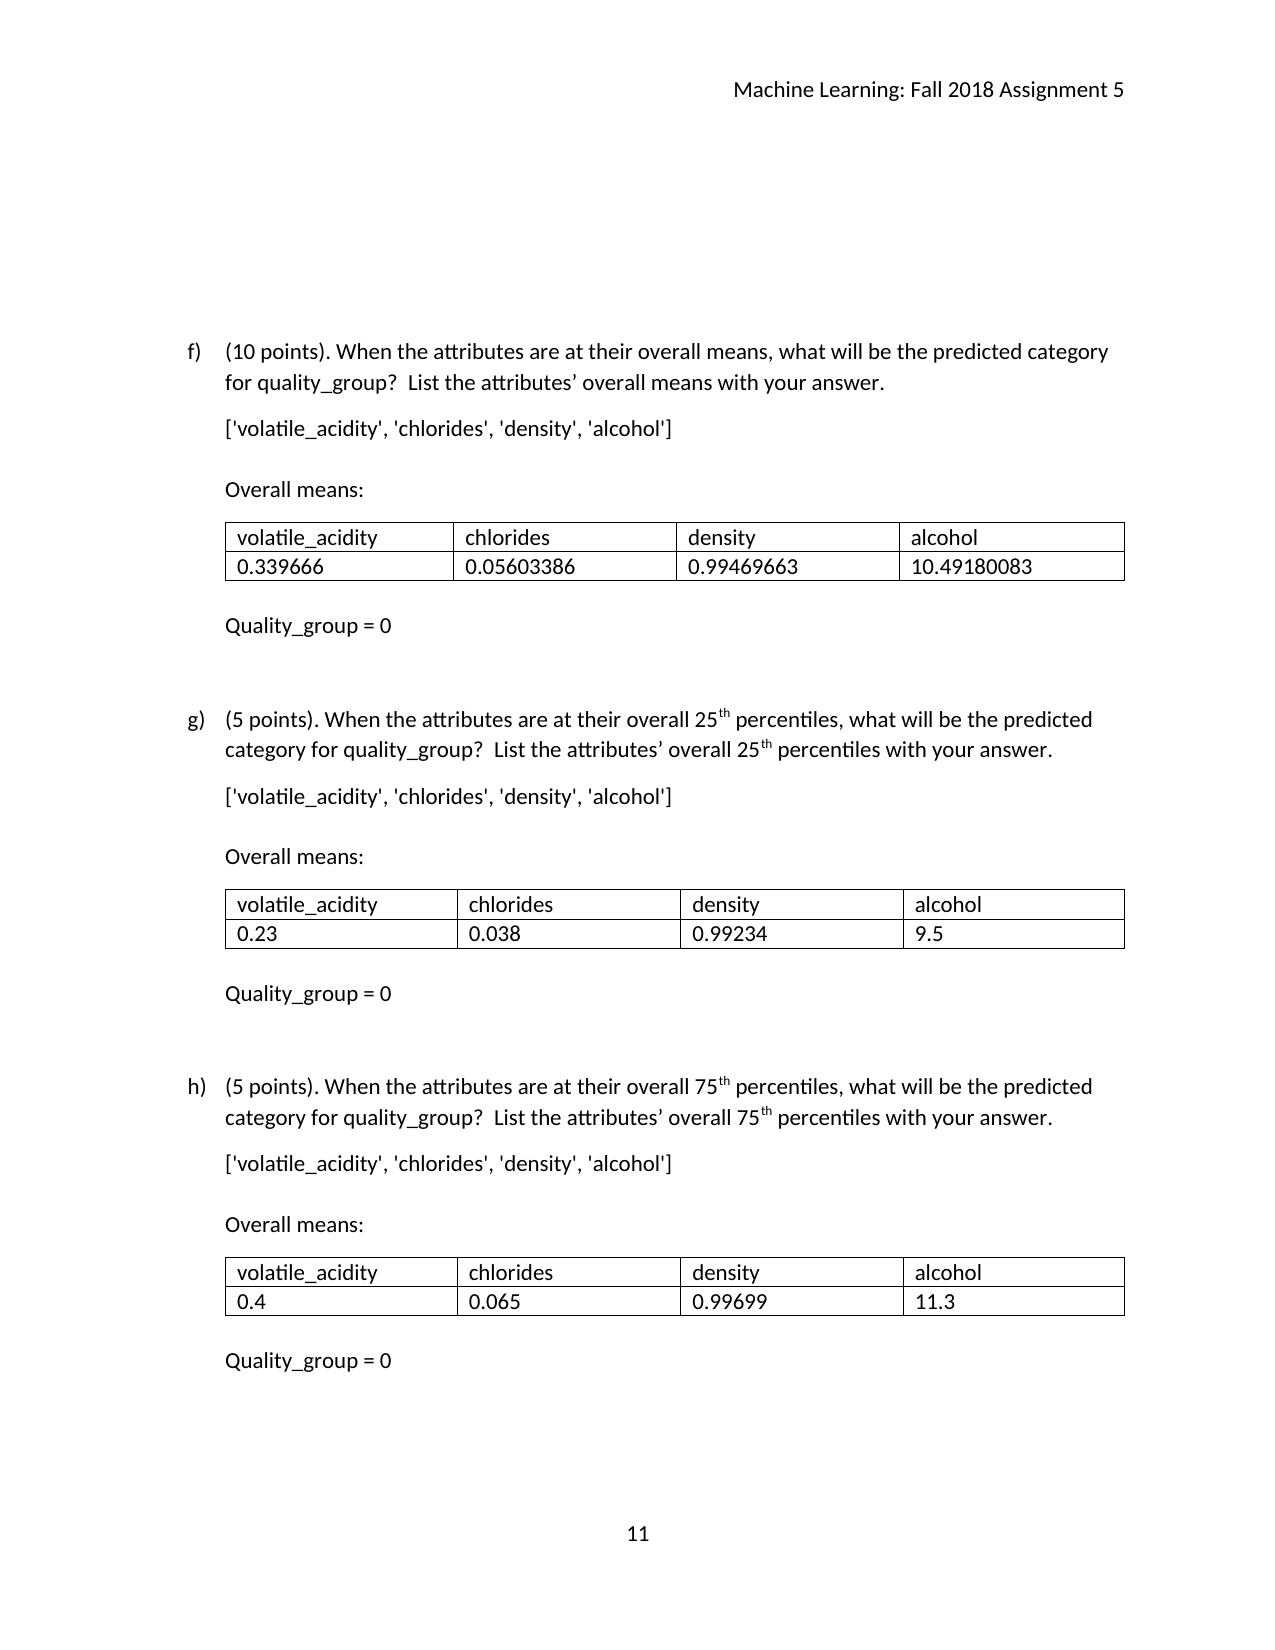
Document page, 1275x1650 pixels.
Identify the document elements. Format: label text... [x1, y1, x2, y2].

list (5 points). When the attributes are at their overall 75th percentiles, what will be the predicted category for quality_group? List the attributes’ overall 75th percentiles with your answer. [187, 1072, 1125, 1131]
table_header density [677, 523, 899, 551]
table_cell 0.05603386 [454, 552, 676, 580]
table_header chlorides [454, 523, 676, 551]
table_header alcohol [904, 890, 1124, 918]
list Quality_group = 0 [225, 979, 1125, 1007]
table_header volatile_acidity [226, 890, 457, 918]
list Overall means: [225, 1210, 1125, 1238]
table_cell 0.339666 [226, 552, 453, 580]
list ['volatile_acidity', 'chlorides', 'density', 'alcohol'] [225, 414, 1125, 443]
table_cell 0.99234 [681, 920, 903, 947]
table_header volatile_acidity [226, 1258, 457, 1286]
table_cell 9.5 [904, 920, 1124, 947]
list (10 points). When the attributes are at their overall means, what will be the predicted category for quality_group? List the attributes’ overall means with your answer. [187, 337, 1125, 396]
list Overall means: [225, 842, 1125, 871]
table_header alcohol [900, 523, 1124, 551]
table_cell 10.49180083 [900, 552, 1124, 580]
list ['volatile_acidity', 'chlorides', 'density', 'alcohol'] [225, 1149, 1125, 1178]
table_cell 0.99469663 [677, 552, 899, 580]
table_header chlorides [458, 1258, 680, 1286]
list (5 points). When the attributes are at their overall 25th percentiles, what will be the predicted category for quality_group? List the attributes’ overall 25th percentiles with your answer. [187, 705, 1125, 763]
table_header density [681, 1258, 903, 1286]
table_header alcohol [904, 1258, 1124, 1286]
list Quality_group = 0 [225, 1346, 1125, 1374]
list ['volatile_acidity', 'chlorides', 'density', 'alcohol'] [225, 782, 1125, 810]
list Overall means: [225, 475, 1125, 503]
table_header volatile_acidity [226, 523, 453, 551]
table_cell 0.99699 [681, 1287, 903, 1315]
table_cell 0.23 [226, 920, 457, 947]
table_header density [681, 890, 903, 918]
table_cell 0.065 [458, 1287, 680, 1315]
table_cell 11.3 [904, 1287, 1124, 1315]
table_cell 0.038 [458, 920, 680, 947]
list Quality_group = 0 [225, 611, 1125, 639]
table_cell 0.4 [226, 1287, 457, 1315]
table_header chlorides [458, 890, 680, 918]
